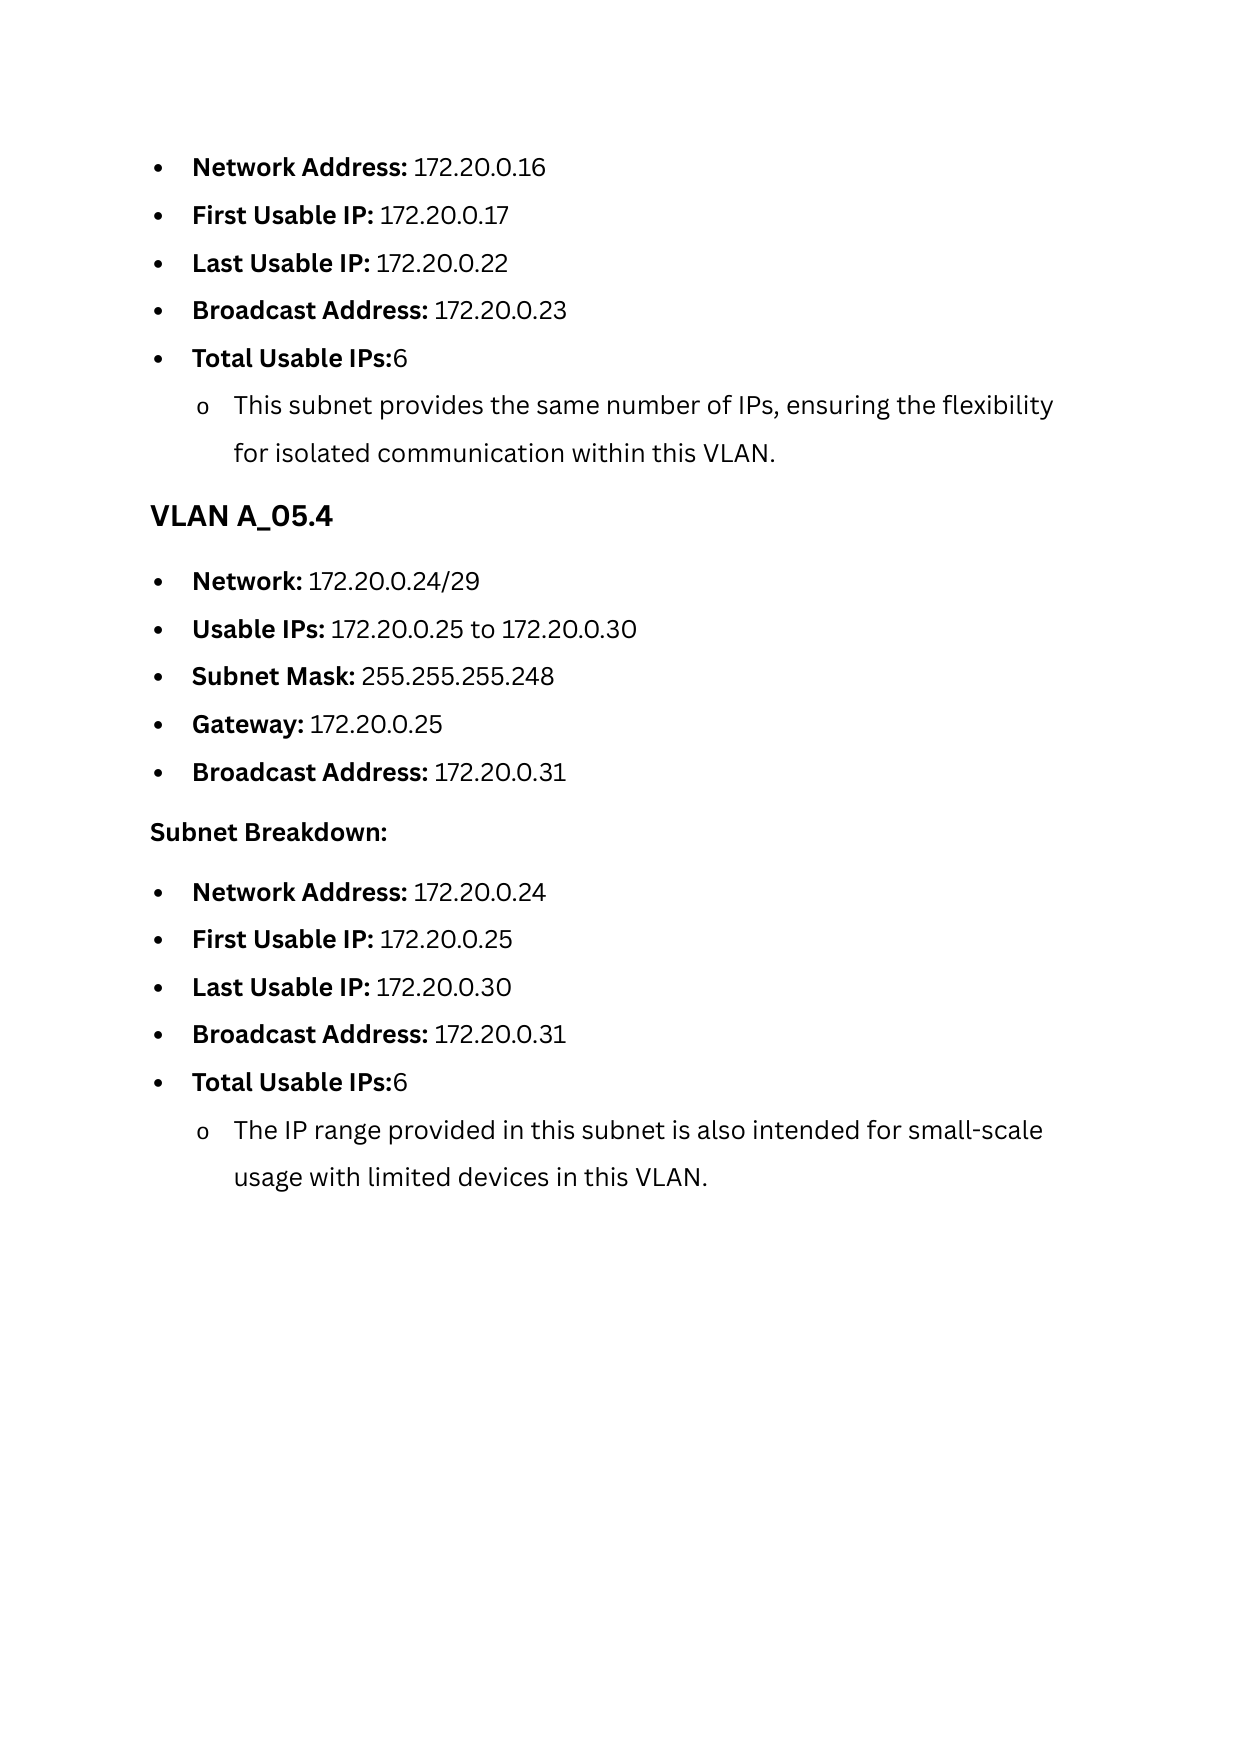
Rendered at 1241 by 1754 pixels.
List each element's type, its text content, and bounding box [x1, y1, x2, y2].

list Network Address: 172.20.0.16 [154, 150, 1090, 184]
list Gateway: 172.20.0.25 [154, 707, 1090, 741]
text Subnet Breakdown: [150, 814, 1090, 848]
list First Usable IP: 172.20.0.25 [154, 922, 1090, 956]
list Broadcast Address: 172.20.0.23 [154, 293, 1090, 327]
list Last Usable IP: 172.20.0.22 [154, 245, 1090, 279]
list Broadcast Address: 172.20.0.31 [154, 1017, 1090, 1051]
list Subnet Mask: 255.255.255.248 [154, 659, 1090, 693]
list This subnet provides the same number of IPs, ensuring the flexibility for isolated communication within this VLAN. [196, 388, 1090, 470]
list Broadcast Address: 172.20.0.31 [154, 754, 1090, 788]
list The IP range provided in this subnet is also intended for small-scale usage with limited devices in this VLAN. [196, 1112, 1090, 1194]
list Last Usable IP: 172.20.0.30 [154, 969, 1090, 1004]
list Network: 172.20.0.24/29 [154, 564, 1090, 598]
list Total Usable IPs:6 [154, 1065, 1090, 1099]
list Total Usable IPs:6 [154, 340, 1090, 374]
text VLAN A_05.4 [150, 496, 1090, 535]
list Network Address: 172.20.0.24 [154, 874, 1090, 908]
list First Usable IP: 172.20.0.17 [154, 198, 1090, 232]
list Usable IPs: 172.20.0.25 to 172.20.0.30 [154, 611, 1090, 645]
